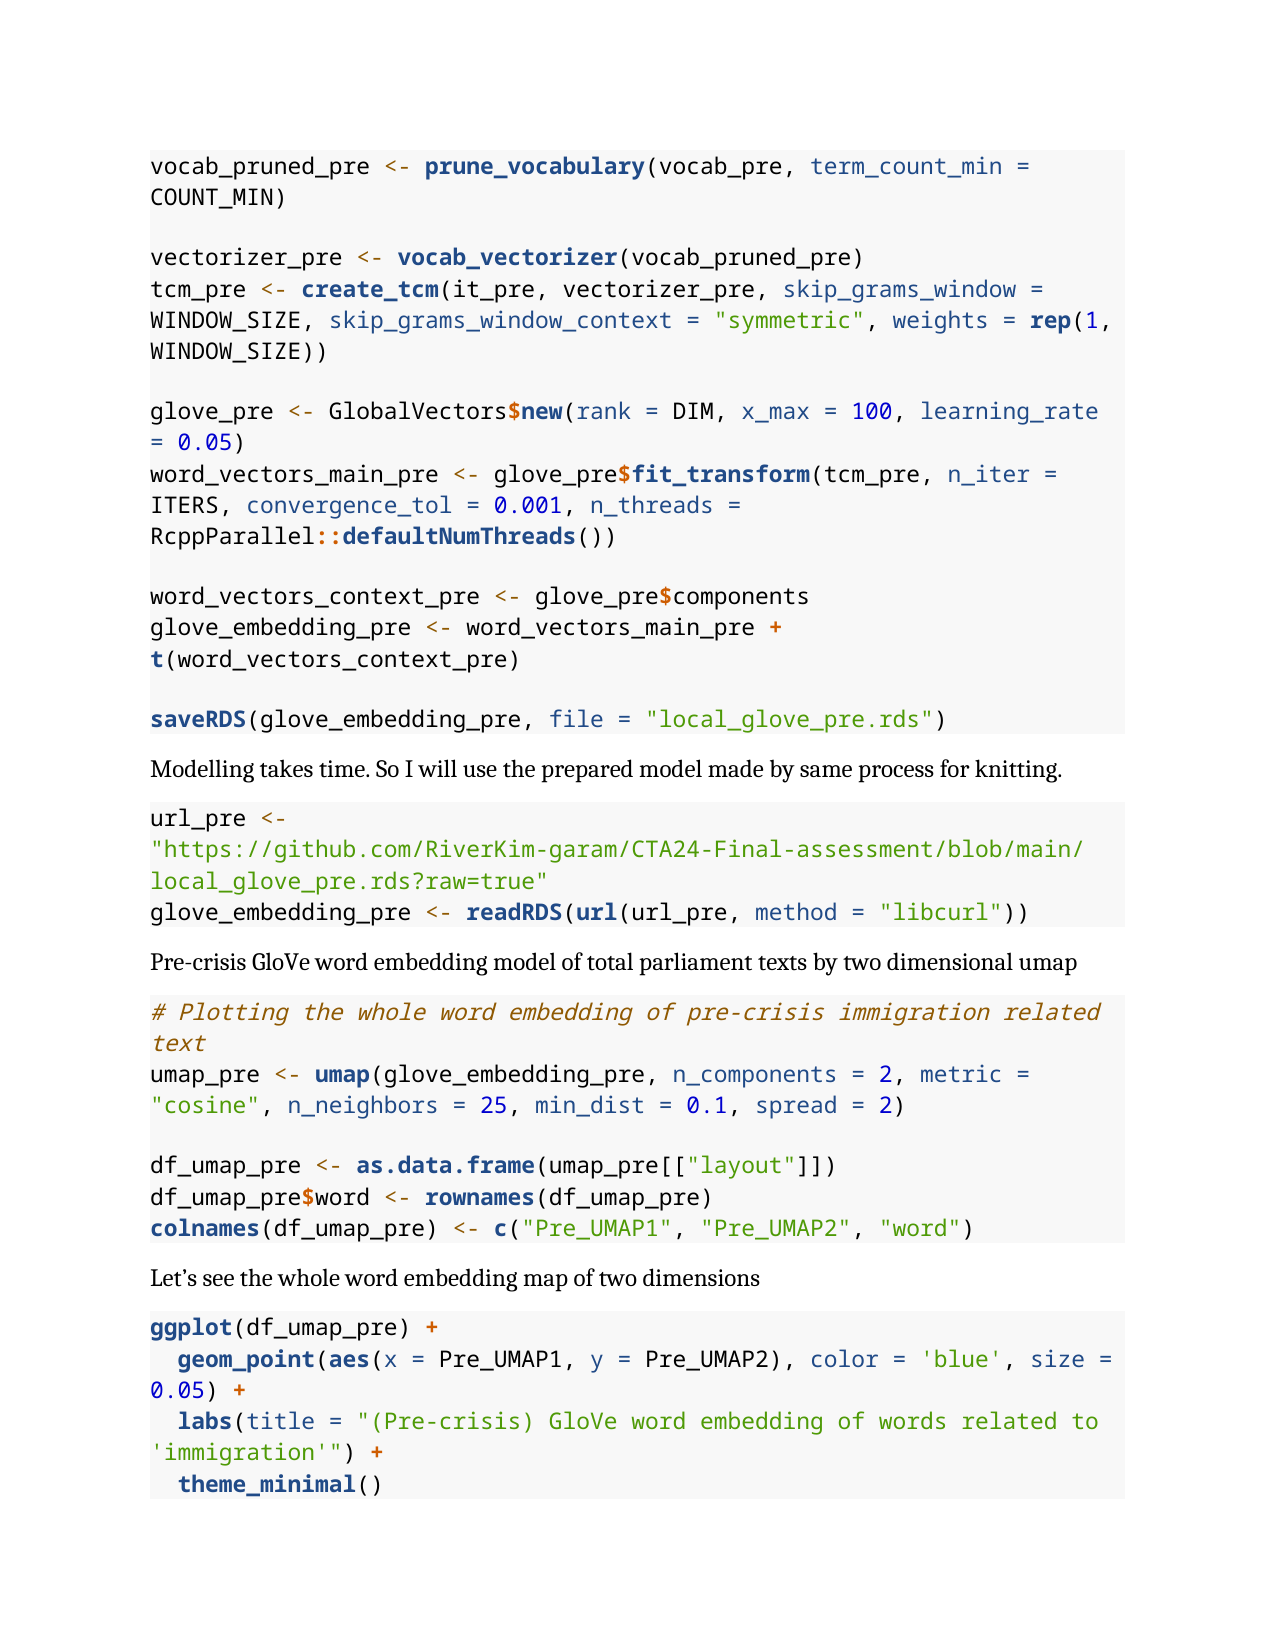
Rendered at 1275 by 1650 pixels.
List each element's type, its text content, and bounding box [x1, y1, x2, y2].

text Let’s see the whole word embedding map of two dimensions [150, 1264, 1125, 1292]
text url_pre <- "https://github.com/RiverKim-garam/CTA24-Final-assessment/blob/main/local_glove_pre.rds?raw=true" glove_embedding_pre <- readRDS(url(url_pre, method = "libcurl")) [150, 802, 1125, 927]
text # Plotting the whole word embedding of pre-crisis immigration related text umap_pre <- umap(glove_embedding_pre, n_components = 2, metric = "cosine", n_neighbors = 25, min_dist = 0.1, spread = 2) df_umap_pre <- as.data.frame(umap_pre[["layout"]]) df_umap_pre$word <- rownames(df_umap_pre) colnames(df_umap_pre) <- c("Pre_UMAP1", "Pre_UMAP2", "word") [150, 995, 1125, 1243]
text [150, 150, 1125, 734]
text Pre-crisis GloVe word embedding model of total parliament texts by two dimensional umap [150, 948, 1125, 977]
text Modelling takes time. So I will use the prepared model made by same process for knitting. [150, 754, 1125, 783]
text ggplot(df_umap_pre) + geom_point(aes(x = Pre_UMAP1, y = Pre_UMAP2), color = 'blue', size = 0.05) + labs(title = "(Pre-crisis) GloVe word embedding of words related to 'immigration'") + theme_minimal() [150, 1311, 1125, 1499]
